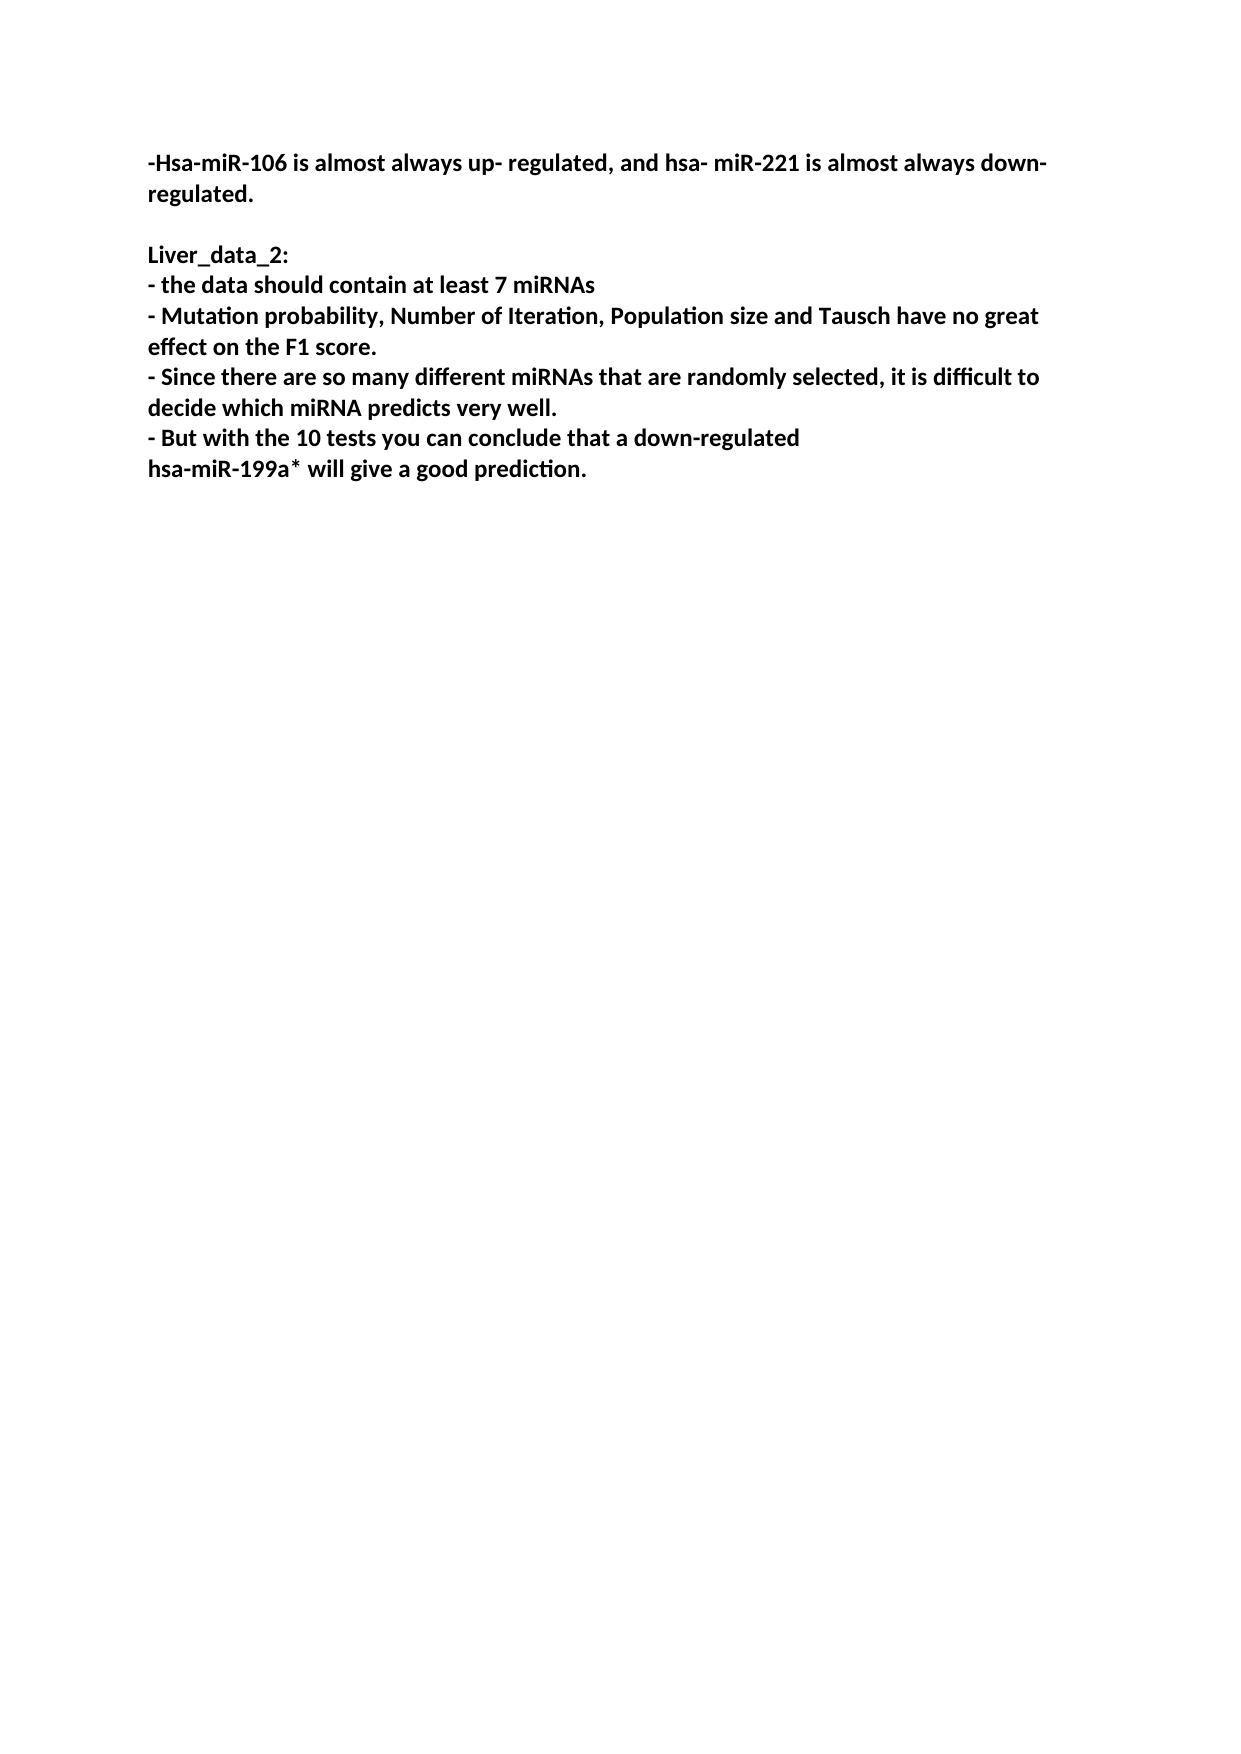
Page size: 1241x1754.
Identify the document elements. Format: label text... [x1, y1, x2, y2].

text - the data should contain at least 7 miRNAs [148, 270, 1093, 300]
text - Since there are so many different miRNAs that are randomly selected, it is difficult to decide which miRNA predicts very well. [148, 361, 1093, 422]
text - Mutation probability, Number of Iteration, Population size and Tausch have no great effect on the F1 score. [148, 300, 1093, 361]
text - But with the 10 tests you can conclude that a down-regulated [148, 422, 1093, 453]
text hsa-miR-199a* will give a good prediction. [148, 453, 1093, 483]
text -Hsa-miR-106 is almost always up- regulated, and hsa- miR-221 is almost always down-regulated. [148, 148, 1093, 209]
text Liver_data_2: [148, 239, 1093, 270]
